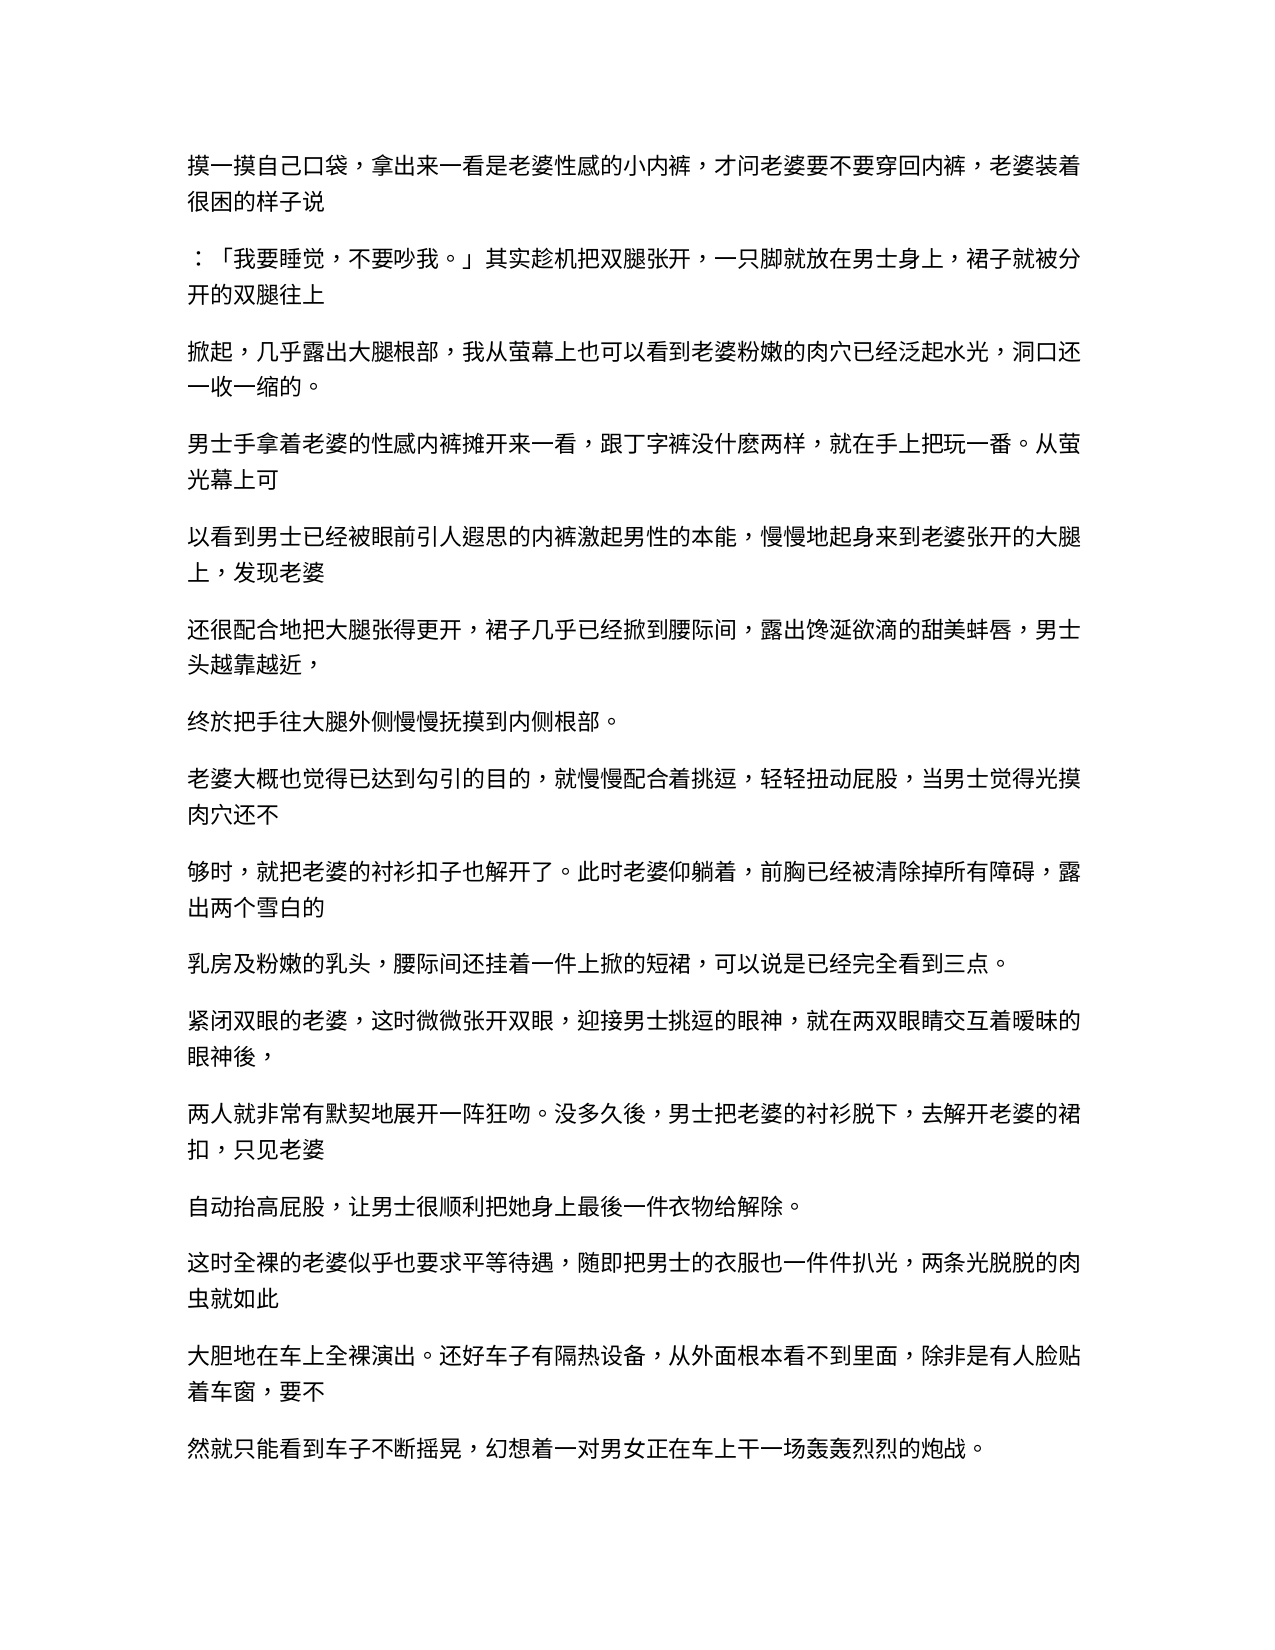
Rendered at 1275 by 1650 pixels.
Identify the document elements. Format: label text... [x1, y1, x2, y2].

text 摸一摸自己口袋，拿出来一看是老婆性感的小内裤，才问老婆要不要穿回内裤，老婆装着很困的样子说 [187, 150, 1087, 217]
text 然就只能看到车子不断摇晃，幻想着一对男女正在车上干一场轰轰烈烈的炮战。 [187, 1433, 1087, 1464]
text 两人就非常有默契地展开一阵狂吻。没多久後，男士把老婆的衬衫脱下，去解开老婆的裙扣，只见老婆 [187, 1098, 1087, 1165]
text 自动抬高屁股，让男士很顺利把她身上最後一件衣物给解除。 [187, 1191, 1087, 1222]
text 还很配合地把大腿张得更开，裙子几乎已经掀到腰际间，露出馋涎欲滴的甜美蚌唇，男士头越靠越近， [187, 613, 1087, 681]
text 大胆地在车上全裸演出。还好车子有隔热设备，从外面根本看不到里面，除非是有人脸贴着车窗，要不 [187, 1340, 1087, 1407]
text 这时全裸的老婆似乎也要求平等待遇，随即把男士的衣服也一件件扒光，两条光脱脱的肉虫就如此 [187, 1247, 1087, 1314]
text 终於把手往大腿外侧慢慢抚摸到内侧根部。 [187, 706, 1087, 737]
text 够时，就把老婆的衬衫扣子也解开了。此时老婆仰躺着，前胸已经被清除掉所有障碍，露出两个雪白的 [187, 856, 1087, 923]
text 男士手拿着老婆的性感内裤摊开来一看，跟丁字裤没什麽两样，就在手上把玩一番。从萤光幕上可 [187, 428, 1087, 495]
text 掀起，几乎露出大腿根部，我从萤幕上也可以看到老婆粉嫩的肉穴已经泛起水光，洞口还一收一缩的。 [187, 335, 1087, 403]
text 以看到男士已经被眼前引人遐思的内裤激起男性的本能，慢慢地起身来到老婆张开的大腿上，发现老婆 [187, 521, 1087, 588]
text ：「我要睡觉，不要吵我。」其实趁机把双腿张开，一只脚就放在男士身上，裙子就被分开的双腿往上 [187, 243, 1087, 310]
text 老婆大概也觉得已达到勾引的目的，就慢慢配合着挑逗，轻轻扭动屁股，当男士觉得光摸肉穴还不 [187, 763, 1087, 830]
text 乳房及粉嫩的乳头，腰际间还挂着一件上掀的短裙，可以说是已经完全看到三点。 [187, 948, 1087, 980]
text 紧闭双眼的老婆，这时微微张开双眼，迎接男士挑逗的眼神，就在两双眼睛交互着暧昧的眼神後， [187, 1005, 1087, 1072]
